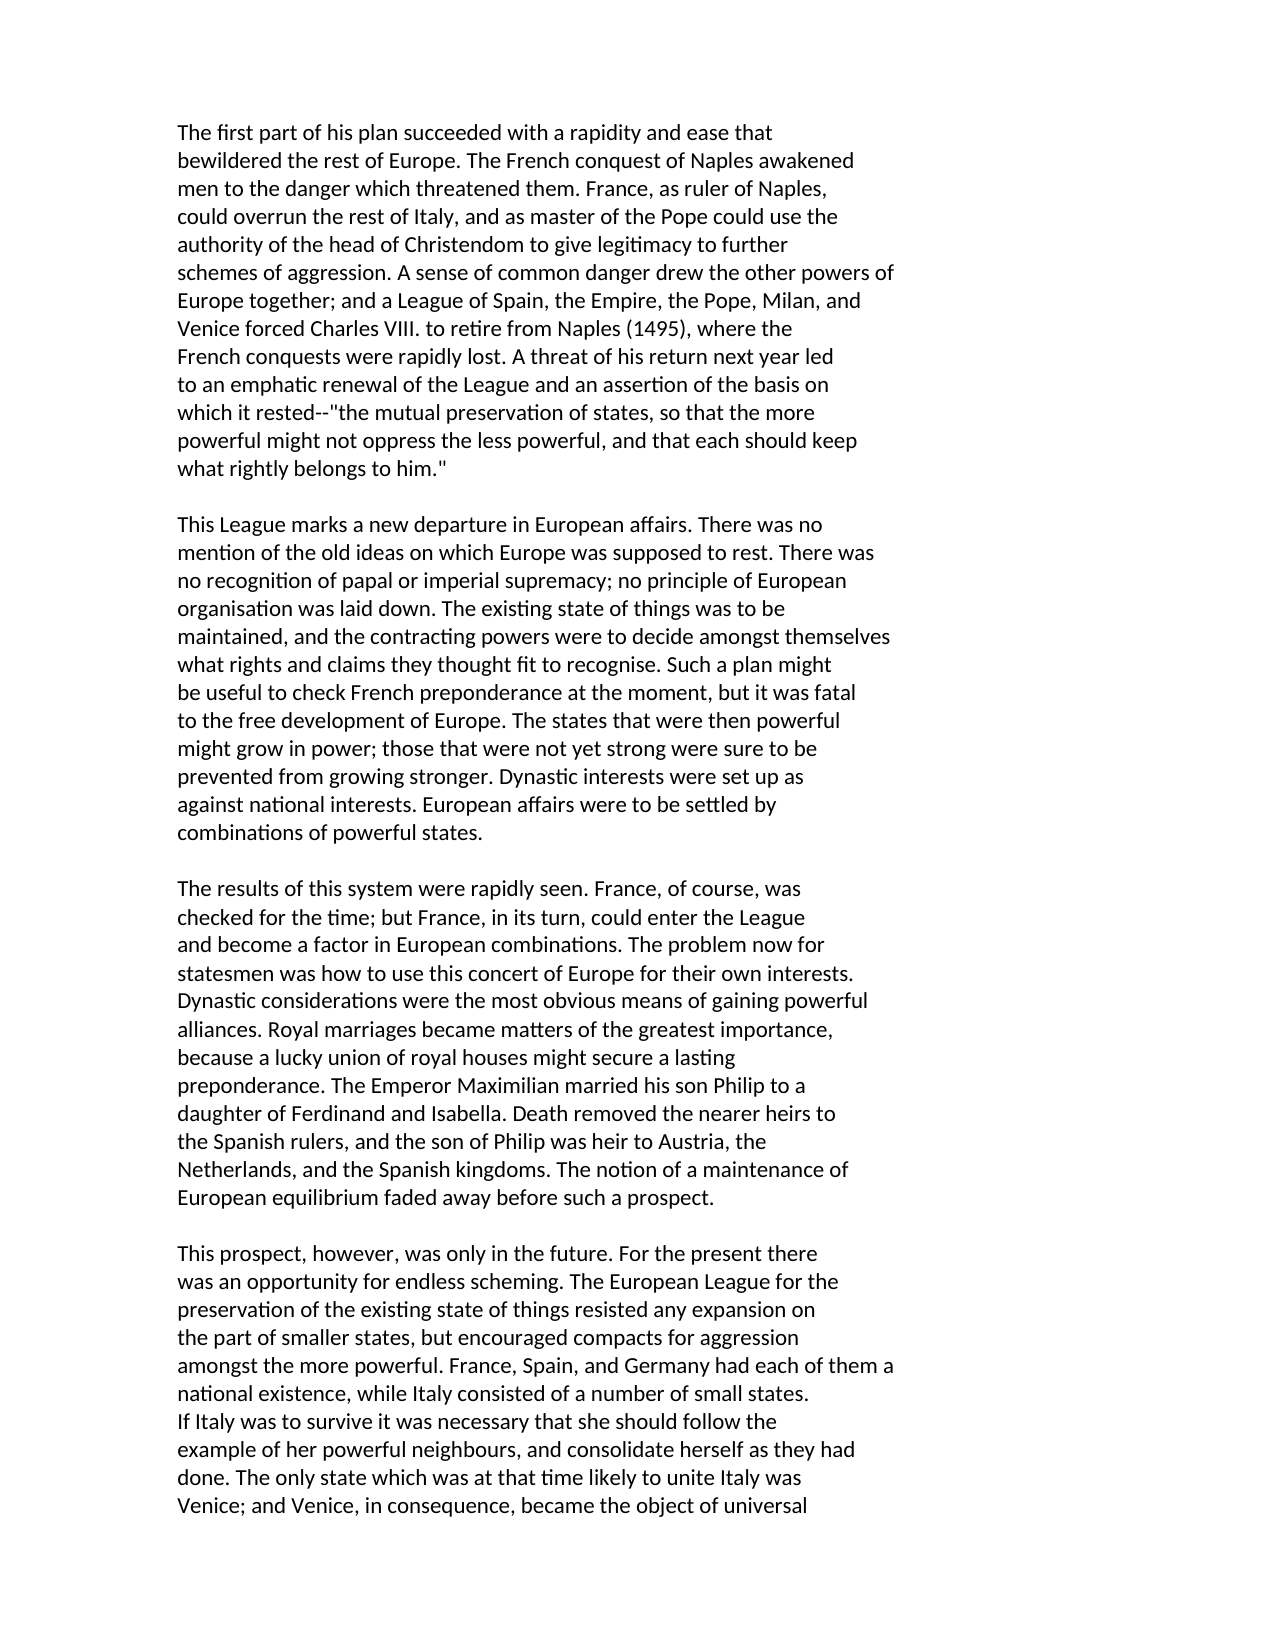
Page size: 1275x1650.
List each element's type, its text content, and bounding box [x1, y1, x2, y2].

text The first part of his plan succeeded with a rapidity and ease that [177, 118, 1186, 146]
text to the free development of Europe. The states that were then powerful [177, 706, 1186, 734]
text This prospect, however, was only in the future. For the present there [177, 1239, 1186, 1267]
text to an emphatic renewal of the League and an assertion of the basis on [177, 370, 1186, 398]
text was an opportunity for endless scheming. The European League for the [177, 1267, 1186, 1295]
text daughter of Ferdinand and Isabella. Death removed the nearer heirs to [177, 1099, 1186, 1127]
text bewildered the rest of Europe. The French conquest of Naples awakened [177, 146, 1186, 174]
text mention of the old ideas on which Europe was supposed to rest. There was [177, 538, 1186, 566]
text which it rested--"the mutual preservation of states, so that the more [177, 398, 1186, 426]
text This League marks a new departure in European affairs. There was no [177, 510, 1186, 538]
text checked for the time; but France, in its turn, could enter the League [177, 903, 1186, 931]
text Venice forced Charles VIII. to retire from Naples (1495), where the [177, 314, 1186, 342]
text against national interests. European affairs were to be settled by [177, 791, 1186, 818]
text Venice; and Venice, in consequence, became the object of universal [177, 1491, 1186, 1519]
text preponderance. The Emperor Maximilian married his son Philip to a [177, 1071, 1186, 1099]
text powerful might not oppress the less powerful, and that each should keep [177, 426, 1186, 454]
text because a lucky union of royal houses might secure a lasting [177, 1043, 1186, 1071]
text the part of smaller states, but encouraged compacts for aggression [177, 1323, 1186, 1351]
text could overrun the rest of Italy, and as master of the Pope could use the [177, 202, 1186, 230]
text the Spanish rulers, and the son of Philip was heir to Austria, the [177, 1127, 1186, 1155]
text Dynastic considerations were the most obvious means of gaining powerful [177, 987, 1186, 1015]
text amongst the more powerful. France, Spain, and Germany had each of them a [177, 1351, 1186, 1379]
text prevented from growing stronger. Dynastic interests were set up as [177, 762, 1186, 791]
text statesmen was how to use this concert of Europe for their own interests. [177, 959, 1186, 987]
text men to the danger which threatened them. France, as ruler of Naples, [177, 174, 1186, 202]
text be useful to check French preponderance at the moment, but it was fatal [177, 678, 1186, 706]
text Netherlands, and the Spanish kingdoms. The notion of a maintenance of [177, 1155, 1186, 1183]
text preservation of the existing state of things resisted any expansion on [177, 1295, 1186, 1323]
text combinations of powerful states. [177, 818, 1186, 847]
text French conquests were rapidly lost. A threat of his return next year led [177, 342, 1186, 370]
text European equilibrium faded away before such a prospect. [177, 1183, 1186, 1211]
text might grow in power; those that were not yet strong were sure to be [177, 734, 1186, 762]
text what rights and claims they thought fit to recognise. Such a plan might [177, 650, 1186, 678]
text and become a factor in European combinations. The problem now for [177, 931, 1186, 959]
text what rightly belongs to him." [177, 454, 1186, 482]
text national existence, while Italy consisted of a number of small states. [177, 1379, 1186, 1407]
text alliances. Royal marriages became matters of the greatest importance, [177, 1015, 1186, 1043]
text no recognition of papal or imperial supremacy; no principle of European [177, 566, 1186, 594]
text schemes of aggression. A sense of common danger drew the other powers of [177, 258, 1186, 286]
text organisation was laid down. The existing state of things was to be [177, 594, 1186, 622]
text The results of this system were rapidly seen. France, of course, was [177, 874, 1186, 903]
text Europe together; and a League of Spain, the Empire, the Pope, Milan, and [177, 286, 1186, 314]
text If Italy was to survive it was necessary that she should follow the [177, 1407, 1186, 1435]
text authority of the head of Christendom to give legitimacy to further [177, 230, 1186, 258]
text maintained, and the contracting powers were to decide amongst themselves [177, 622, 1186, 650]
text done. The only state which was at that time likely to unite Italy was [177, 1463, 1186, 1491]
text example of her powerful neighbours, and consolidate herself as they had [177, 1435, 1186, 1463]
